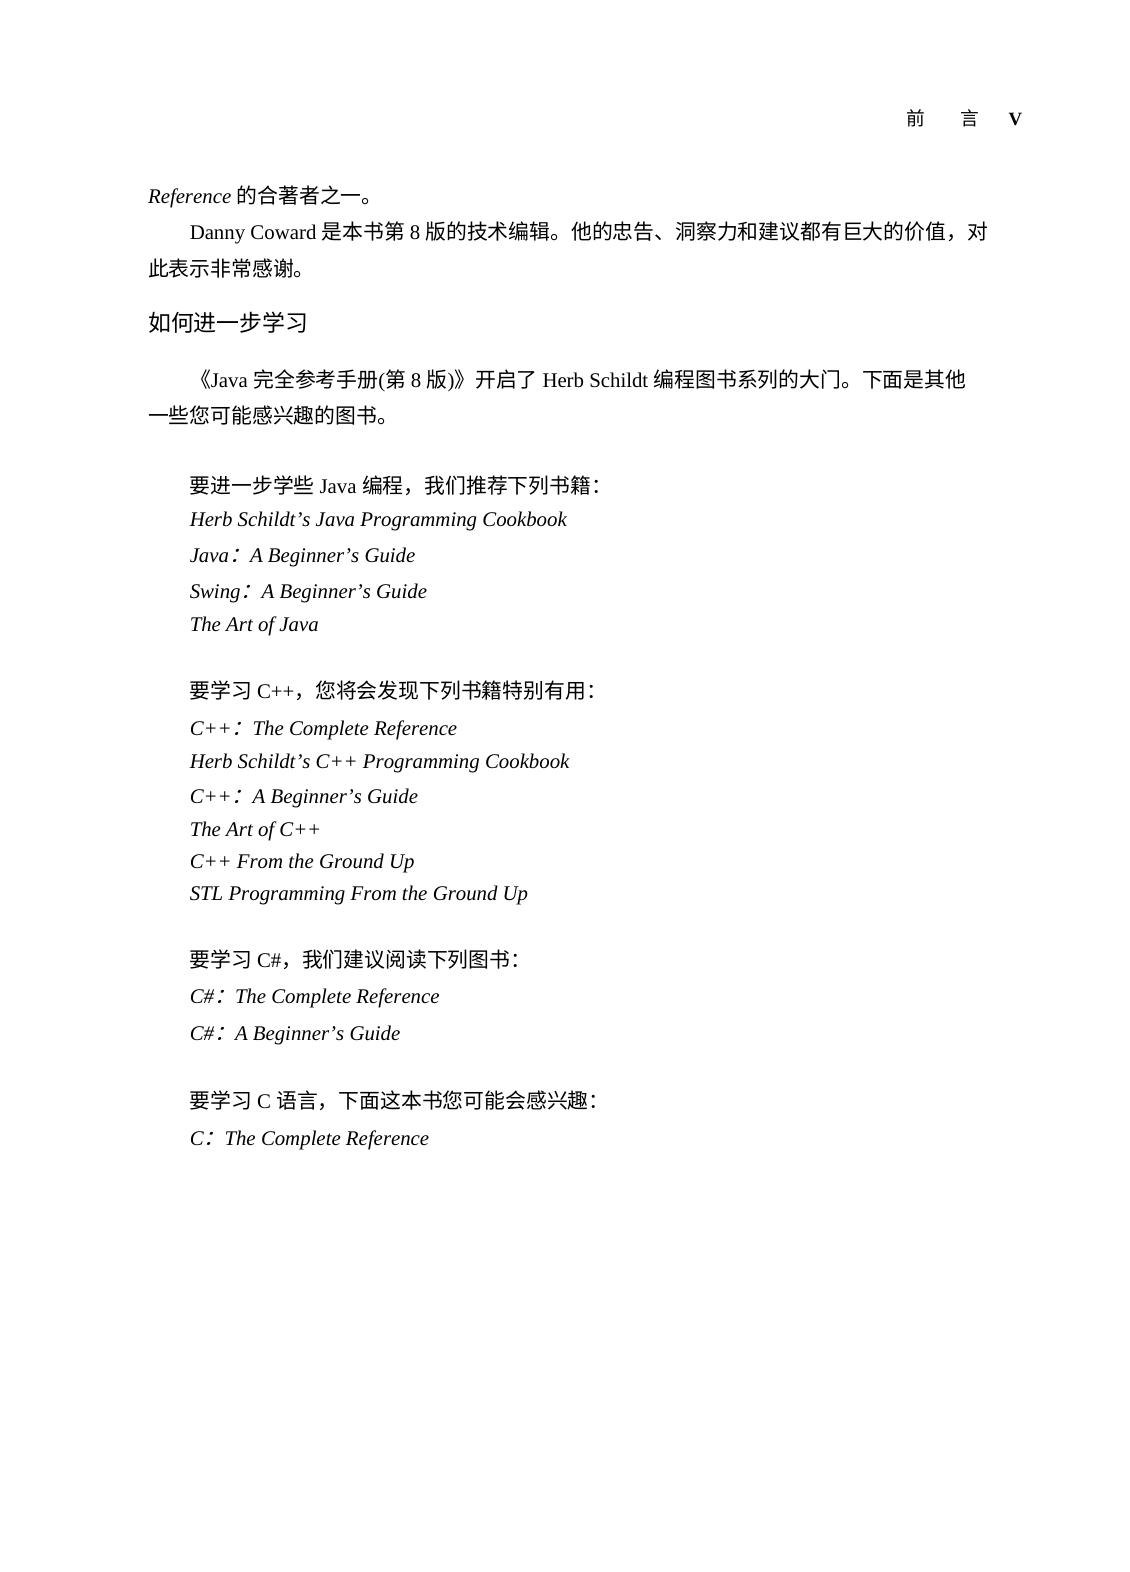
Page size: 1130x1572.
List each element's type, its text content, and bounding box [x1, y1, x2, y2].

text C++：A Beginner’s Guide [189, 779, 1025, 809]
text Herb Schildt’s C++ Programming Cookbook [189, 749, 1025, 773]
text C：The Complete Reference [189, 1121, 1025, 1152]
text The Art of Java [189, 613, 1025, 636]
text Reference 的合著者之一。 [148, 179, 1025, 209]
text 要学习 C++，您将会发现下列书籍特别有用： [189, 675, 1025, 705]
text 前 言 V [906, 105, 1025, 130]
text 要进一步学些 Java 编程，我们推荐下列书籍： [189, 469, 1025, 499]
text The Art of C++ [189, 818, 1025, 841]
text 此表示非常感谢。 [148, 253, 1025, 283]
text C#：A Beginner’s Guide [189, 1017, 1025, 1046]
text STL Programming From the Ground Up [189, 881, 1025, 905]
text 要学习 C#，我们建议阅读下列图书： [189, 943, 1025, 973]
text Danny Coward 是本书第 8 版的技术编辑。他的忠告、洞察力和建议都有巨大的价值，对 [189, 216, 1025, 246]
text 如何进一步学习 [148, 305, 1025, 338]
text C#：The Complete Reference [189, 980, 1025, 1010]
text C++ From the Ground Up [189, 849, 1025, 873]
text Java：A Beginner’s Guide [189, 538, 1025, 568]
text Swing：A Beginner’s Guide [189, 574, 1025, 604]
text Herb Schildt’s Java Programming Cookbook [189, 507, 1025, 531]
text 要学习 C 语言，下面这本书您可能会感兴趣： [189, 1085, 1025, 1115]
text 《Java 完全参考手册(第 8 版)》开启了 Herb Schildt 编程图书系列的大门。下面是其他一些您可能感兴趣的图书。 [148, 364, 981, 429]
text C++：The Complete Reference [189, 711, 1025, 741]
